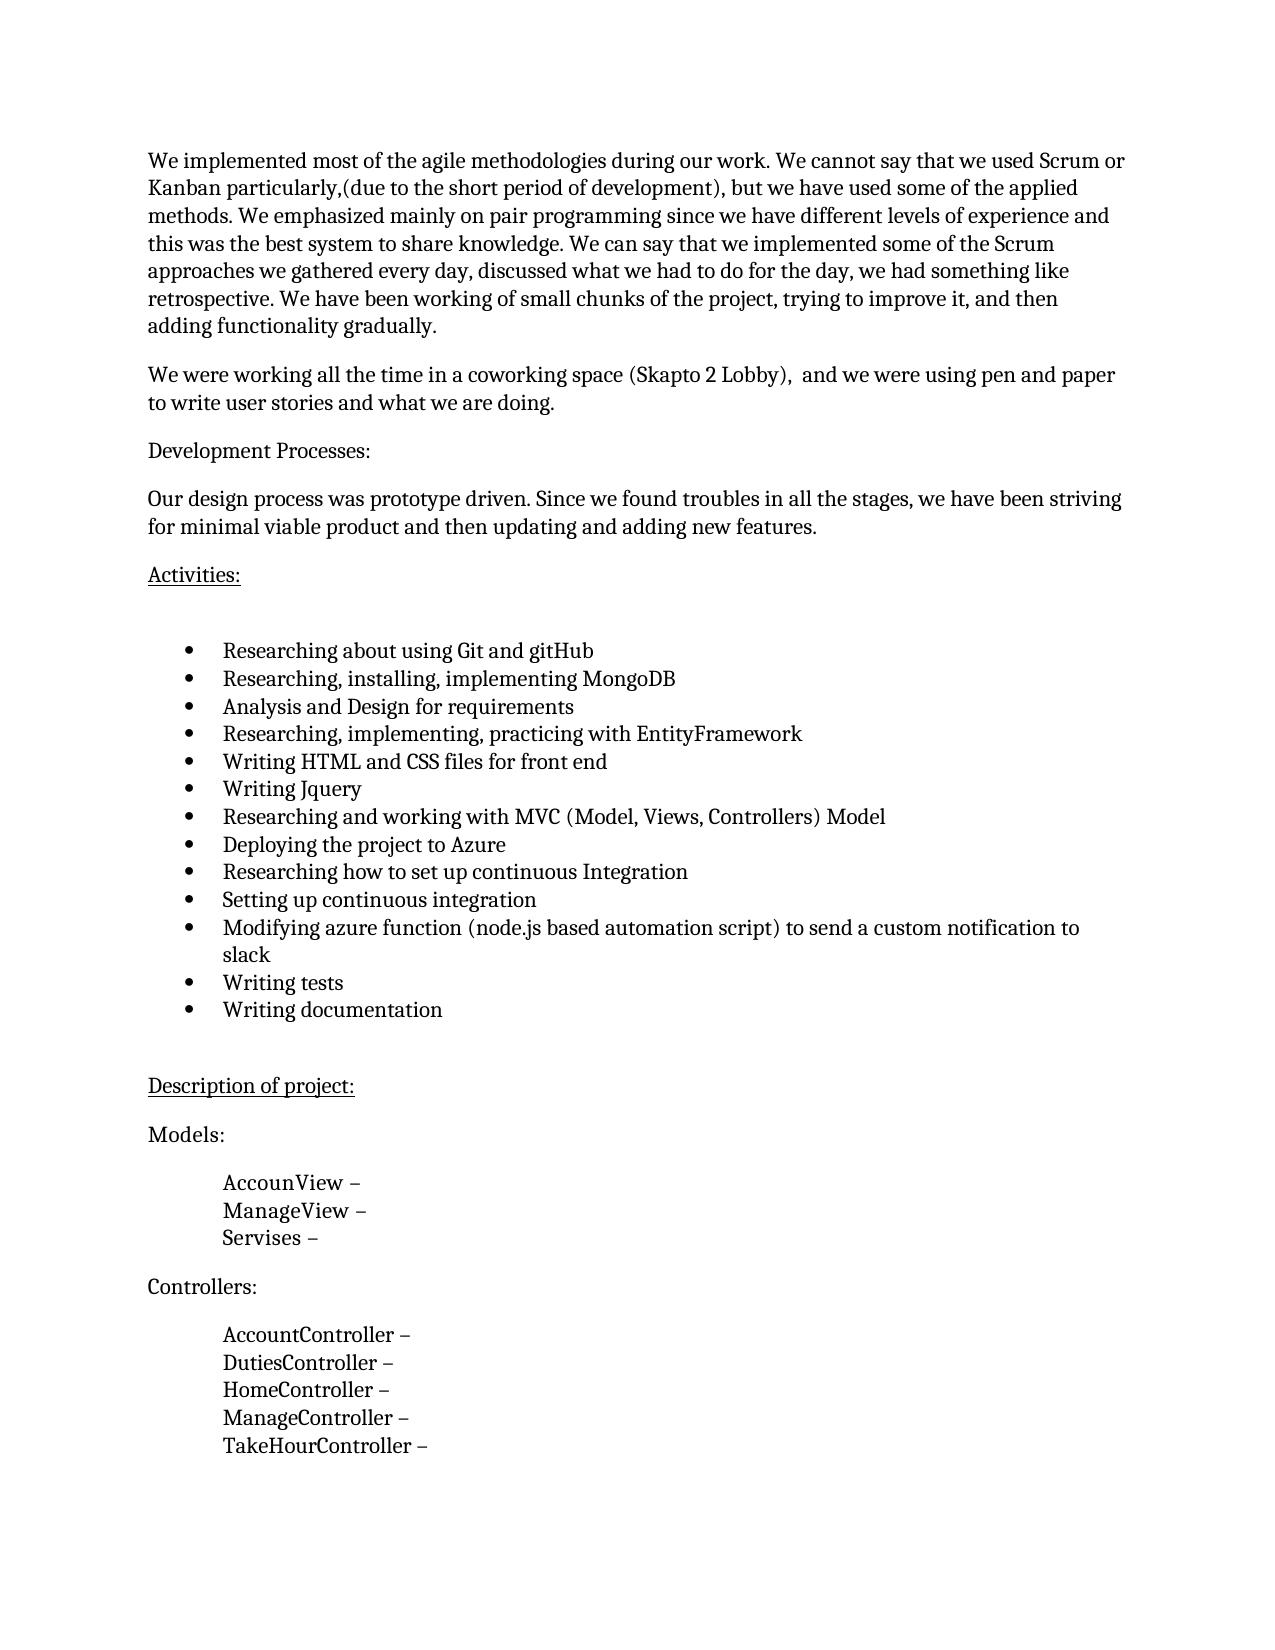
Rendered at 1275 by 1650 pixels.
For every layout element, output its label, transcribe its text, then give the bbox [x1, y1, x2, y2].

list Deploying the project to Azure [185, 831, 1127, 858]
list Writing HTML and CSS files for front end [185, 749, 1127, 775]
list Researching and working with MVC (Model, Views, Controllers) Model [185, 804, 1127, 830]
list AccountController – [223, 1322, 1127, 1348]
list Writing Jquery [185, 776, 1127, 803]
list Writing documentation [185, 997, 1127, 1023]
list Modifying azure function (node.js based automation script) to send a custom notification to slack [185, 914, 1127, 968]
list AccounView – [223, 1170, 1127, 1196]
text Development Processes: [148, 438, 1127, 464]
list Researching how to set up continuous Integration [185, 859, 1127, 885]
list Writing tests [185, 969, 1127, 996]
text We were working all the time in a coworking space (Skapto 2 Lobby), and we were using pen and paper to write user stories and what we are doing. [148, 362, 1127, 416]
list Servises – [223, 1225, 1127, 1252]
text Description of project: [148, 1073, 1127, 1099]
list Researching, implementing, practicing with EntityFramework [185, 721, 1127, 747]
text We implemented most of the agile methodologies during our work. We cannot say that we used Scrum or Kanban particularly,(due to the short period of development), but we have used some of the applied methods. We emphasized mainly on pair programming since we have different levels of experience and this was the best system to share knowledge. We can say that we implemented some of the Scrum approaches we gathered every day, discussed what we had to do for the day, we had something like retrospective. We have been working of small chunks of the project, trying to improve it, and then adding functionality gradually. [148, 148, 1127, 339]
text Our design process was prototype driven. Since we found troubles in all the stages, we have been striving for minimal viable product and then updating and adding new features. [148, 486, 1127, 540]
list Analysis and Design for requirements [185, 693, 1127, 720]
list Researching, installing, implementing MongoDB [185, 666, 1127, 692]
text Models: [148, 1122, 1127, 1148]
list TakeHourController – [223, 1432, 1127, 1459]
list DutiesController – [223, 1350, 1127, 1376]
list ManageView – [223, 1198, 1127, 1224]
list Researching about using Git and gitHub [185, 638, 1127, 664]
text Controllers: [148, 1274, 1127, 1300]
list HomeController – [223, 1377, 1127, 1404]
list Setting up continuous integration [185, 887, 1127, 913]
text Activities: [148, 562, 1127, 588]
list ManageController – [223, 1405, 1127, 1431]
